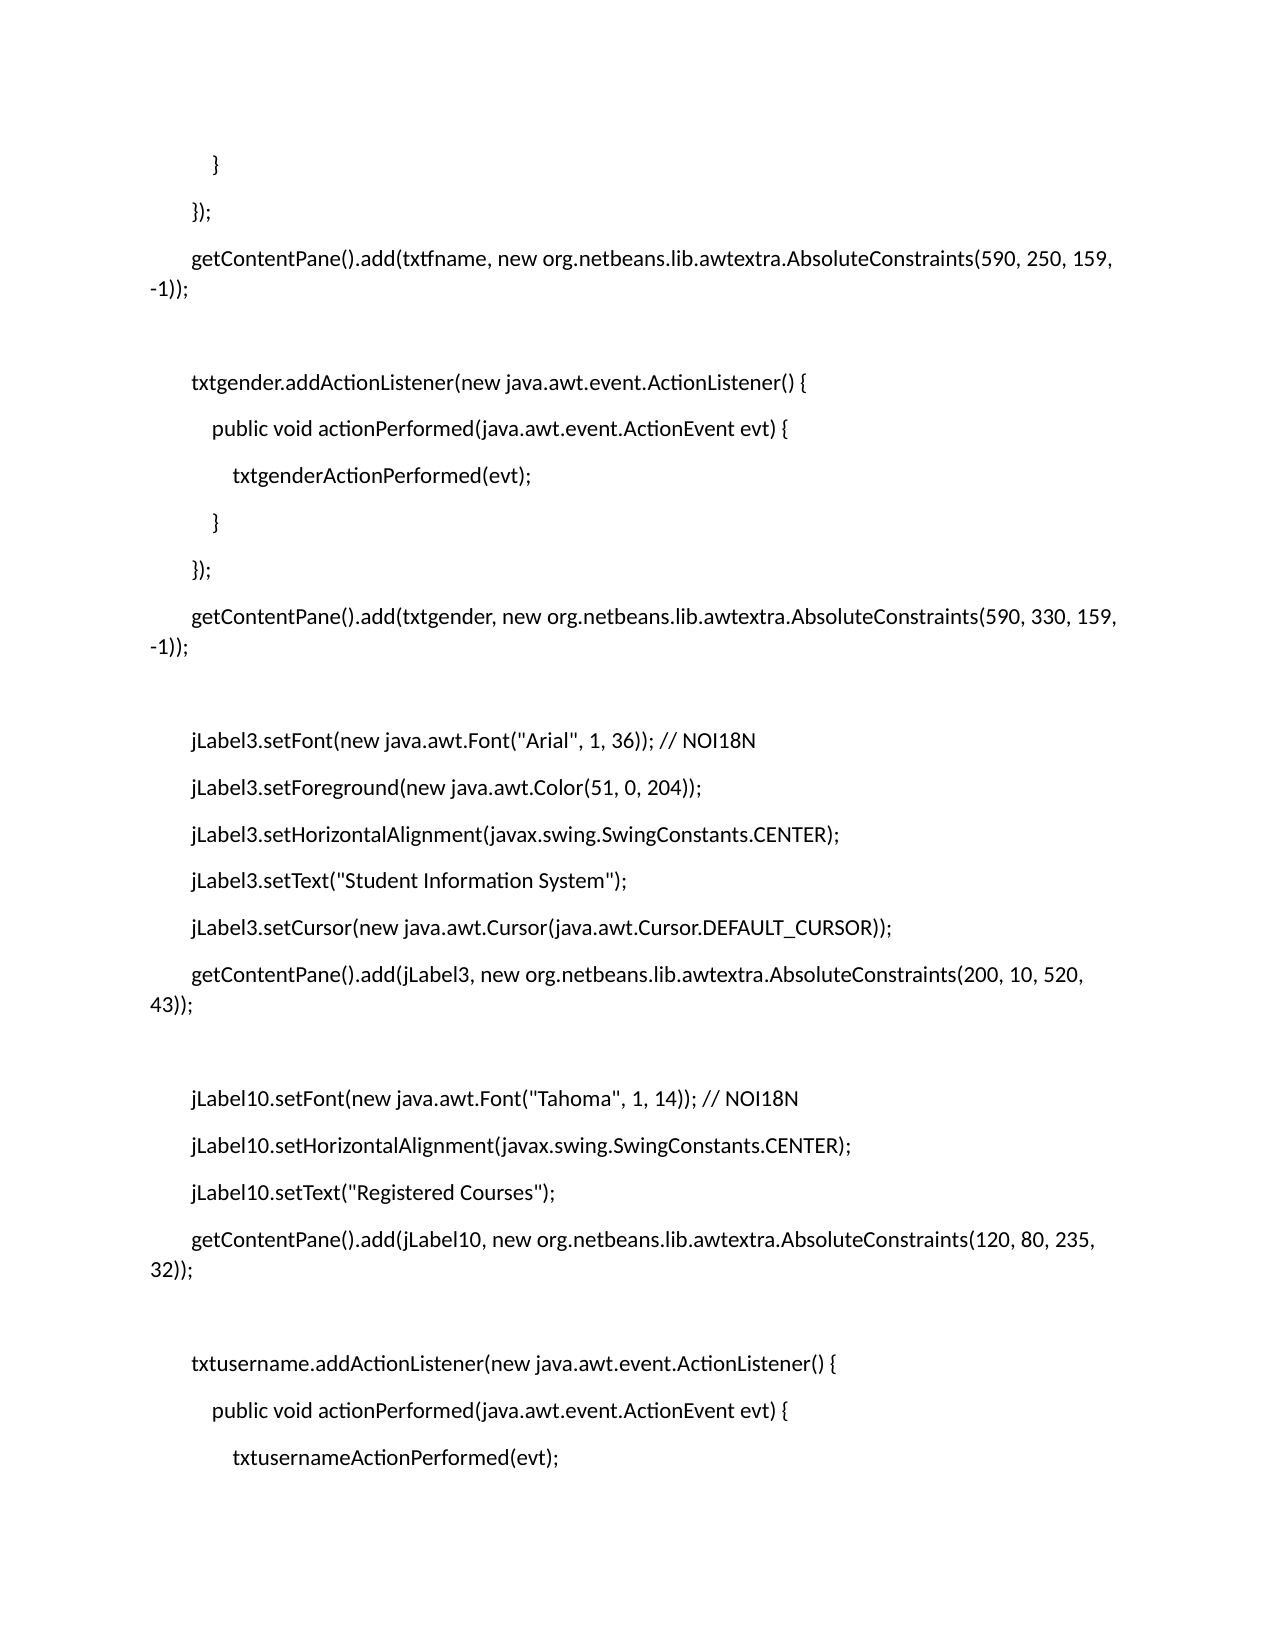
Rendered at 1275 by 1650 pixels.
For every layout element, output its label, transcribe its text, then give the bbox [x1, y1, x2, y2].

text txtgender.addActionListener(new java.awt.event.ActionListener() { [150, 368, 1125, 396]
text jLabel3.setHorizontalAlignment(javax.swing.SwingConstants.CENTER); [150, 820, 1125, 848]
text jLabel10.setFont(new java.awt.Font("Tahoma", 1, 14)); // NOI18N [150, 1084, 1125, 1112]
text jLabel3.setFont(new java.awt.Font("Arial", 1, 36)); // NOI18N [150, 726, 1125, 754]
text }); [150, 555, 1125, 583]
text jLabel10.setHorizontalAlignment(javax.swing.SwingConstants.CENTER); [150, 1131, 1125, 1159]
text txtgenderActionPerformed(evt); [150, 461, 1125, 489]
text txtusername.addActionListener(new java.awt.event.ActionListener() { [150, 1349, 1125, 1377]
text } [150, 150, 1125, 178]
text jLabel3.setText("Student Information System"); [150, 867, 1125, 895]
text public void actionPerformed(java.awt.event.ActionEvent evt) { [150, 1396, 1125, 1424]
text jLabel10.setText("Registered Courses"); [150, 1178, 1125, 1206]
text getContentPane().add(txtgender, new org.netbeans.lib.awtextra.AbsoluteConstraints(590, 330, 159, -1)); [150, 602, 1125, 660]
text jLabel3.setForeground(new java.awt.Color(51, 0, 204)); [150, 773, 1125, 801]
text }); [150, 197, 1125, 225]
text jLabel3.setCursor(new java.awt.Cursor(java.awt.Cursor.DEFAULT_CURSOR)); [150, 913, 1125, 942]
text getContentPane().add(jLabel10, new org.netbeans.lib.awtextra.AbsoluteConstraints(120, 80, 235, 32)); [150, 1225, 1125, 1283]
text getContentPane().add(txtfname, new org.netbeans.lib.awtextra.AbsoluteConstraints(590, 250, 159, -1)); [150, 244, 1125, 302]
text public void actionPerformed(java.awt.event.ActionEvent evt) { [150, 414, 1125, 443]
text txtusernameActionPerformed(evt); [150, 1443, 1125, 1471]
text getContentPane().add(jLabel3, new org.netbeans.lib.awtextra.AbsoluteConstraints(200, 10, 520, 43)); [150, 960, 1125, 1019]
text } [150, 508, 1125, 536]
